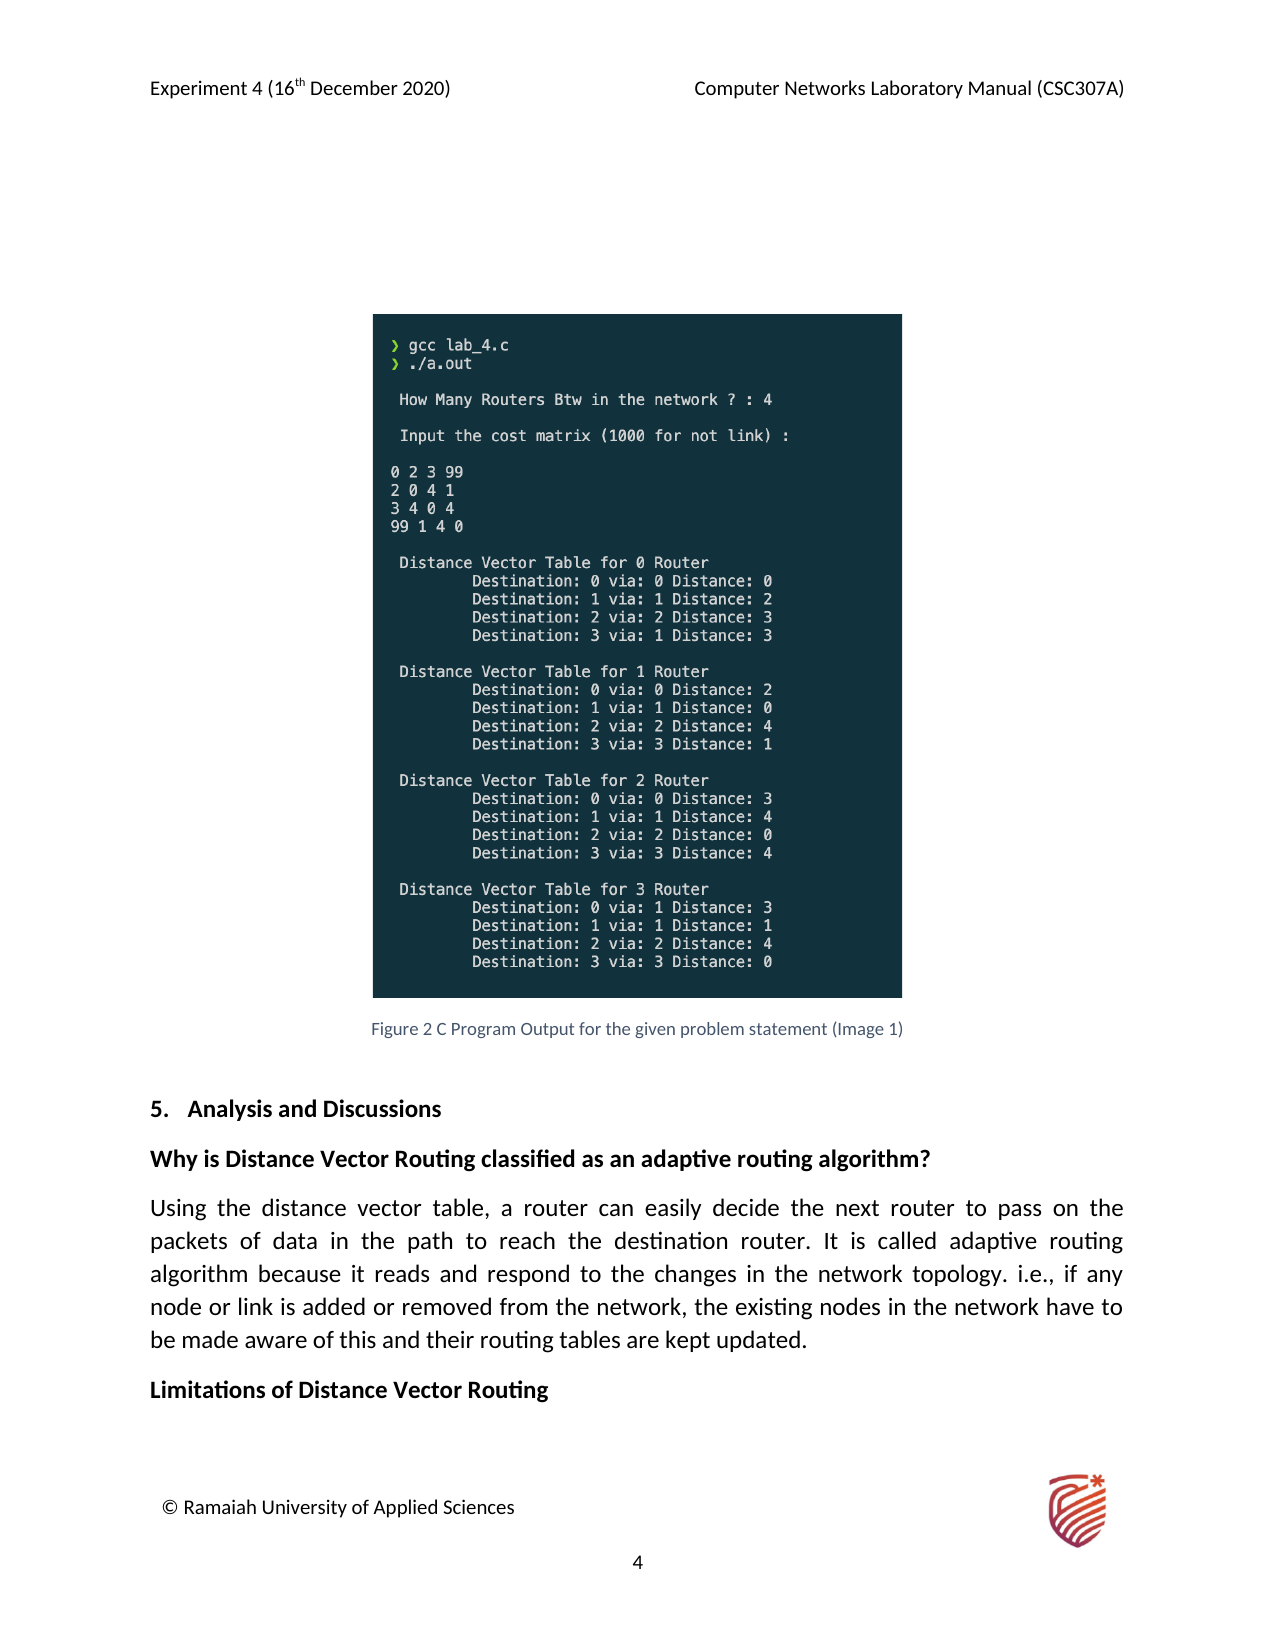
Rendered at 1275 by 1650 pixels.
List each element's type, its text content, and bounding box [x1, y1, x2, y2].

text Using the distance vector table, a router can easily decide the next router to pass on the packets of data in the path to reach the destination router. It is called adaptive routing algorithm because it reads and respond to the changes in the network topology. i.e., if any node or link is added or removed from the network, the existing nodes in the network have to be made aware of this and their routing tables are kept updated. [150, 1192, 1125, 1355]
picture [372, 314, 903, 998]
text Why is Distance Vector Routing classified as an adaptive routing algorithm? [150, 1143, 1125, 1173]
list Analysis and Discussions [150, 1093, 1125, 1124]
text Limitations of Distance Vector Routing [150, 1374, 1125, 1404]
text Figure 2 C Program Output for the given problem statement (Image 1) [150, 1017, 1125, 1039]
picture [1044, 1463, 1113, 1550]
